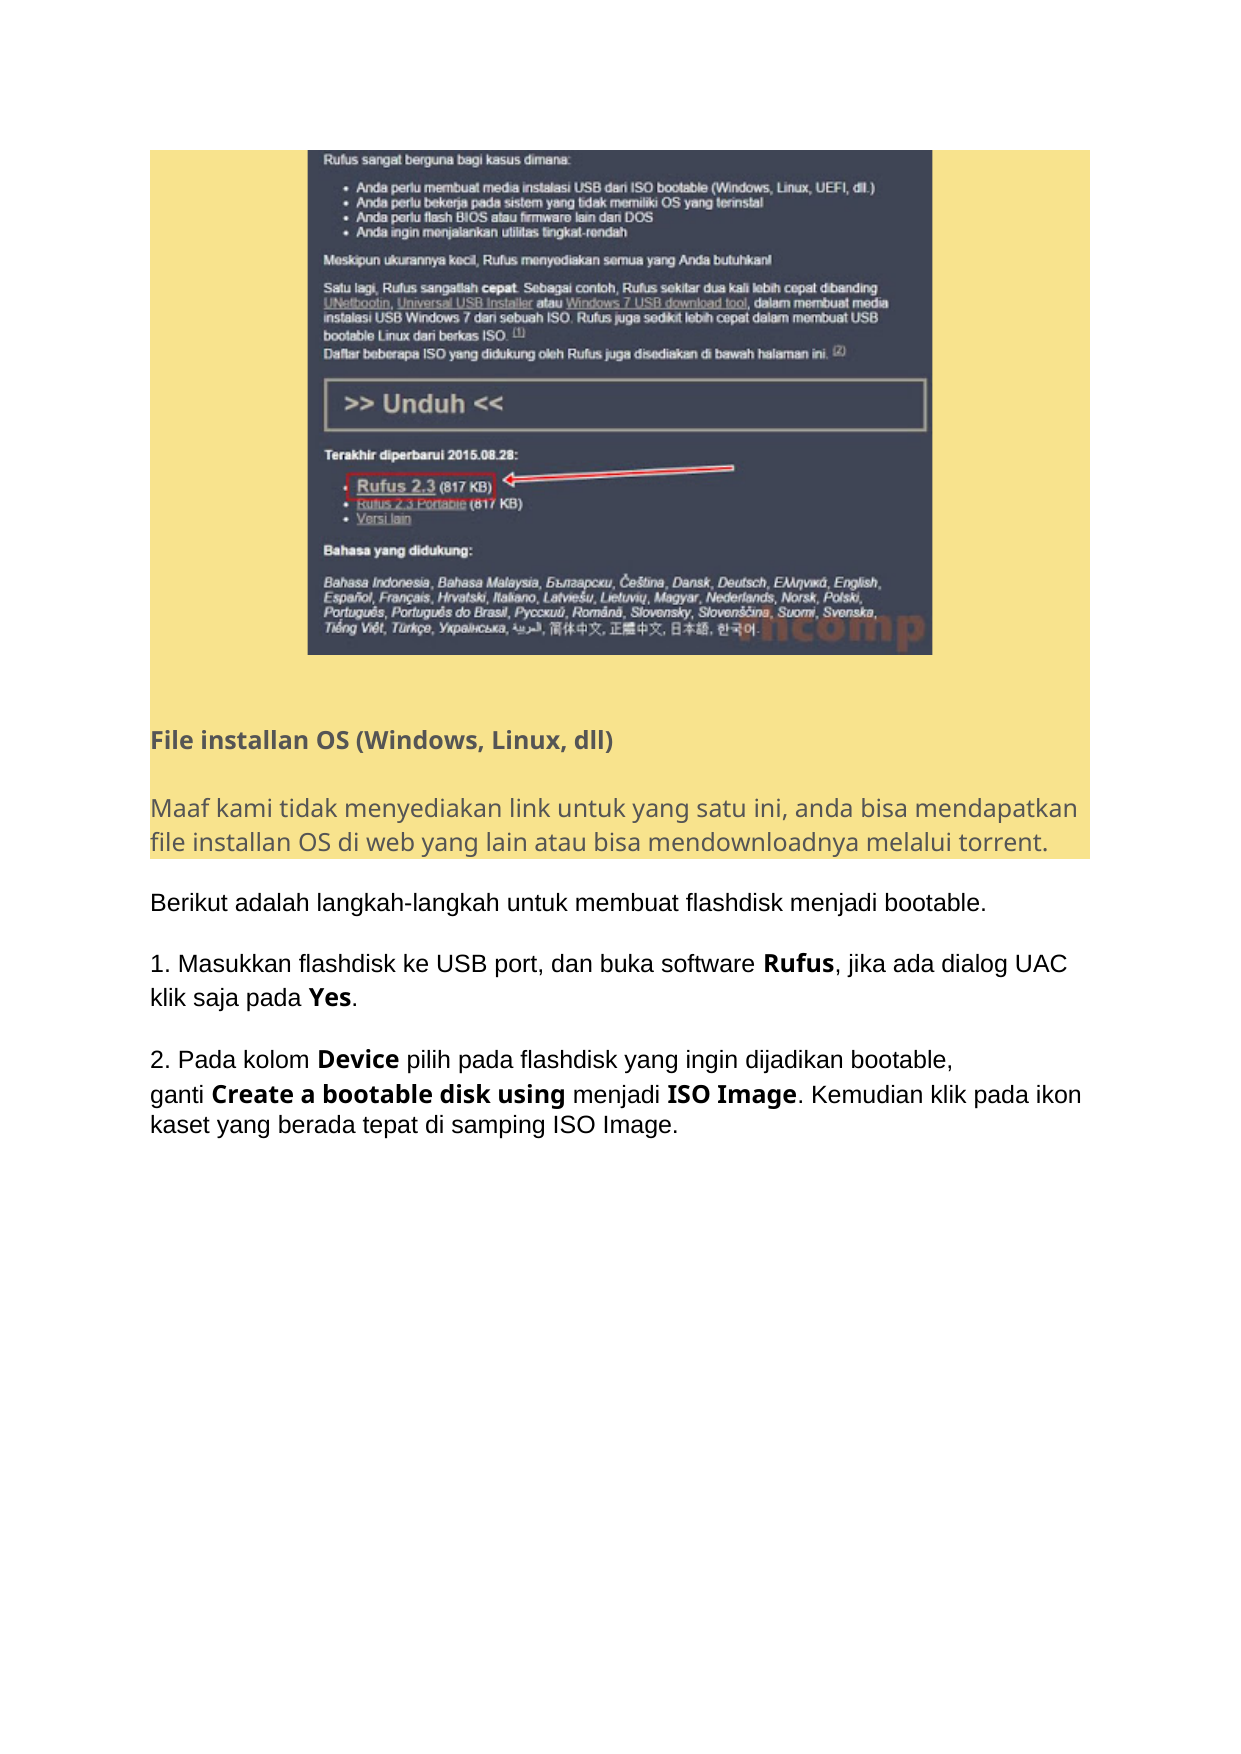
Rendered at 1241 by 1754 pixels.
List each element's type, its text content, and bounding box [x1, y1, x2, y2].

text Berikut adalah langkah-langkah untuk membuat flashdisk menjadi bootable. 1. Masukkan flashdisk ke USB port, dan buka software Rufus, jika ada dialog UAC klik saja pada Yes. 2. Pada kolom Device pilih pada flashdisk yang ingin dijadikan bootable, ganti Create a bootable disk using menjadi ISO Image. Kemudian klik pada ikon kaset yang berada tepat di samping ISO Image. [150, 859, 1090, 1139]
text File installan OS (Windows, Linux, dll) Maaf kami tidak menyediakan link untuk yang satu ini, anda bisa mendapatkan file installan OS di web yang lain atau bisa mendownloadnya melalui torrent. [150, 689, 1090, 859]
picture [307, 150, 933, 655]
